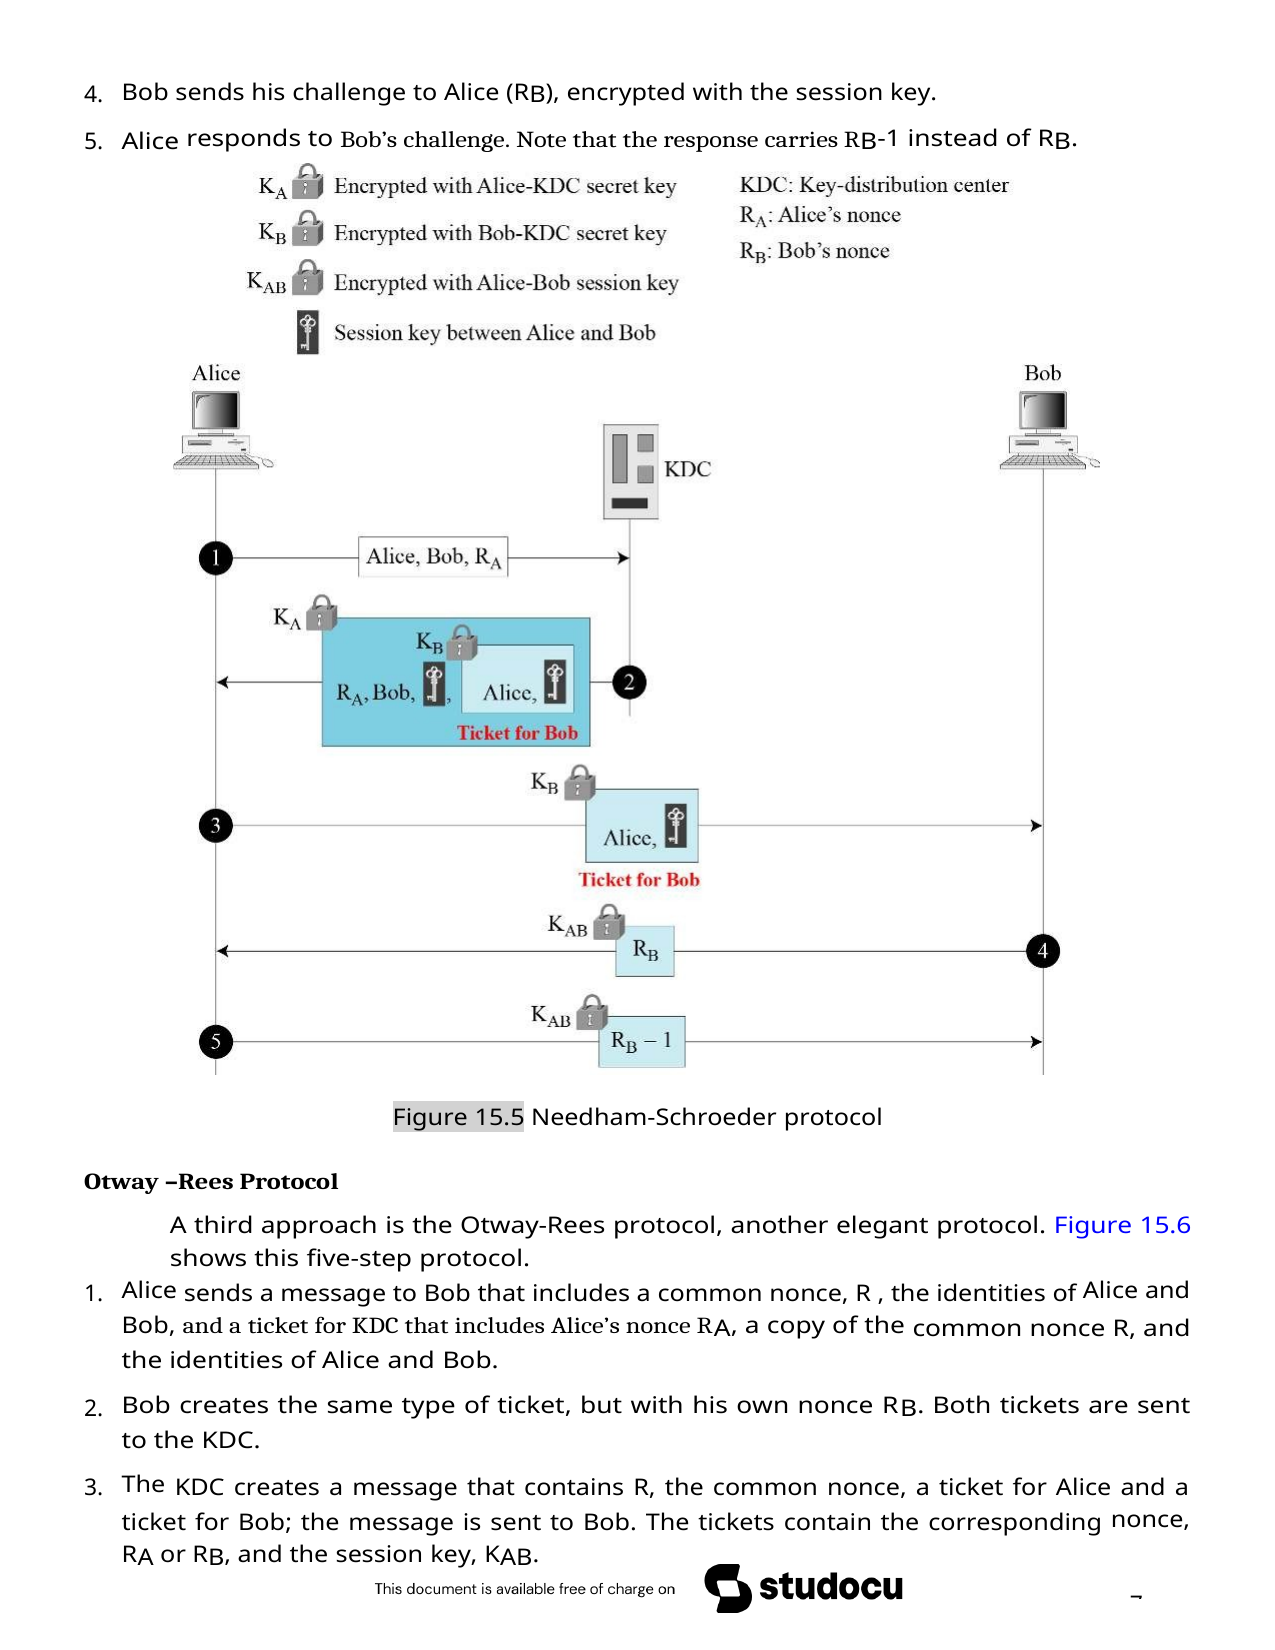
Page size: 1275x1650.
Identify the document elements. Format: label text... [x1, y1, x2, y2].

picture [325, 1558, 951, 1619]
text A third approach is the Otway-Rees protocol, another elegant protocol. Figure 15.6 shows this five-step protocol. [169, 1209, 1192, 1273]
list Alice responds to Bob’s challenge. Note that the response carries RB-1 instead of RB. [84, 122, 1206, 156]
picture [173, 163, 1100, 1075]
list The KDC creates a message that contains R, the common nonce, a ticket for Alice and a ticket for Bob; the message is sent to Bob. The tickets contain the corresponding nonce, RA or RB, and the session key, KAB. [84, 1468, 1191, 1572]
list Bob sends his challenge to Alice (RB), encrypted with the session key. [84, 75, 1206, 109]
list Alice sends a message to Bob that includes a common nonce, R , the identities of Alice and Bob, and a ticket for KDC that includes Alice’s nonce RA, a copy of the common nonce R, and the identities of Alice and Bob. [84, 1274, 1191, 1375]
list Bob creates the same type of ticket, but with his own nonce RB. Both tickets are sent to the KDC. [84, 1389, 1191, 1455]
subtitle Otway –Rees Protocol [84, 1165, 1206, 1196]
